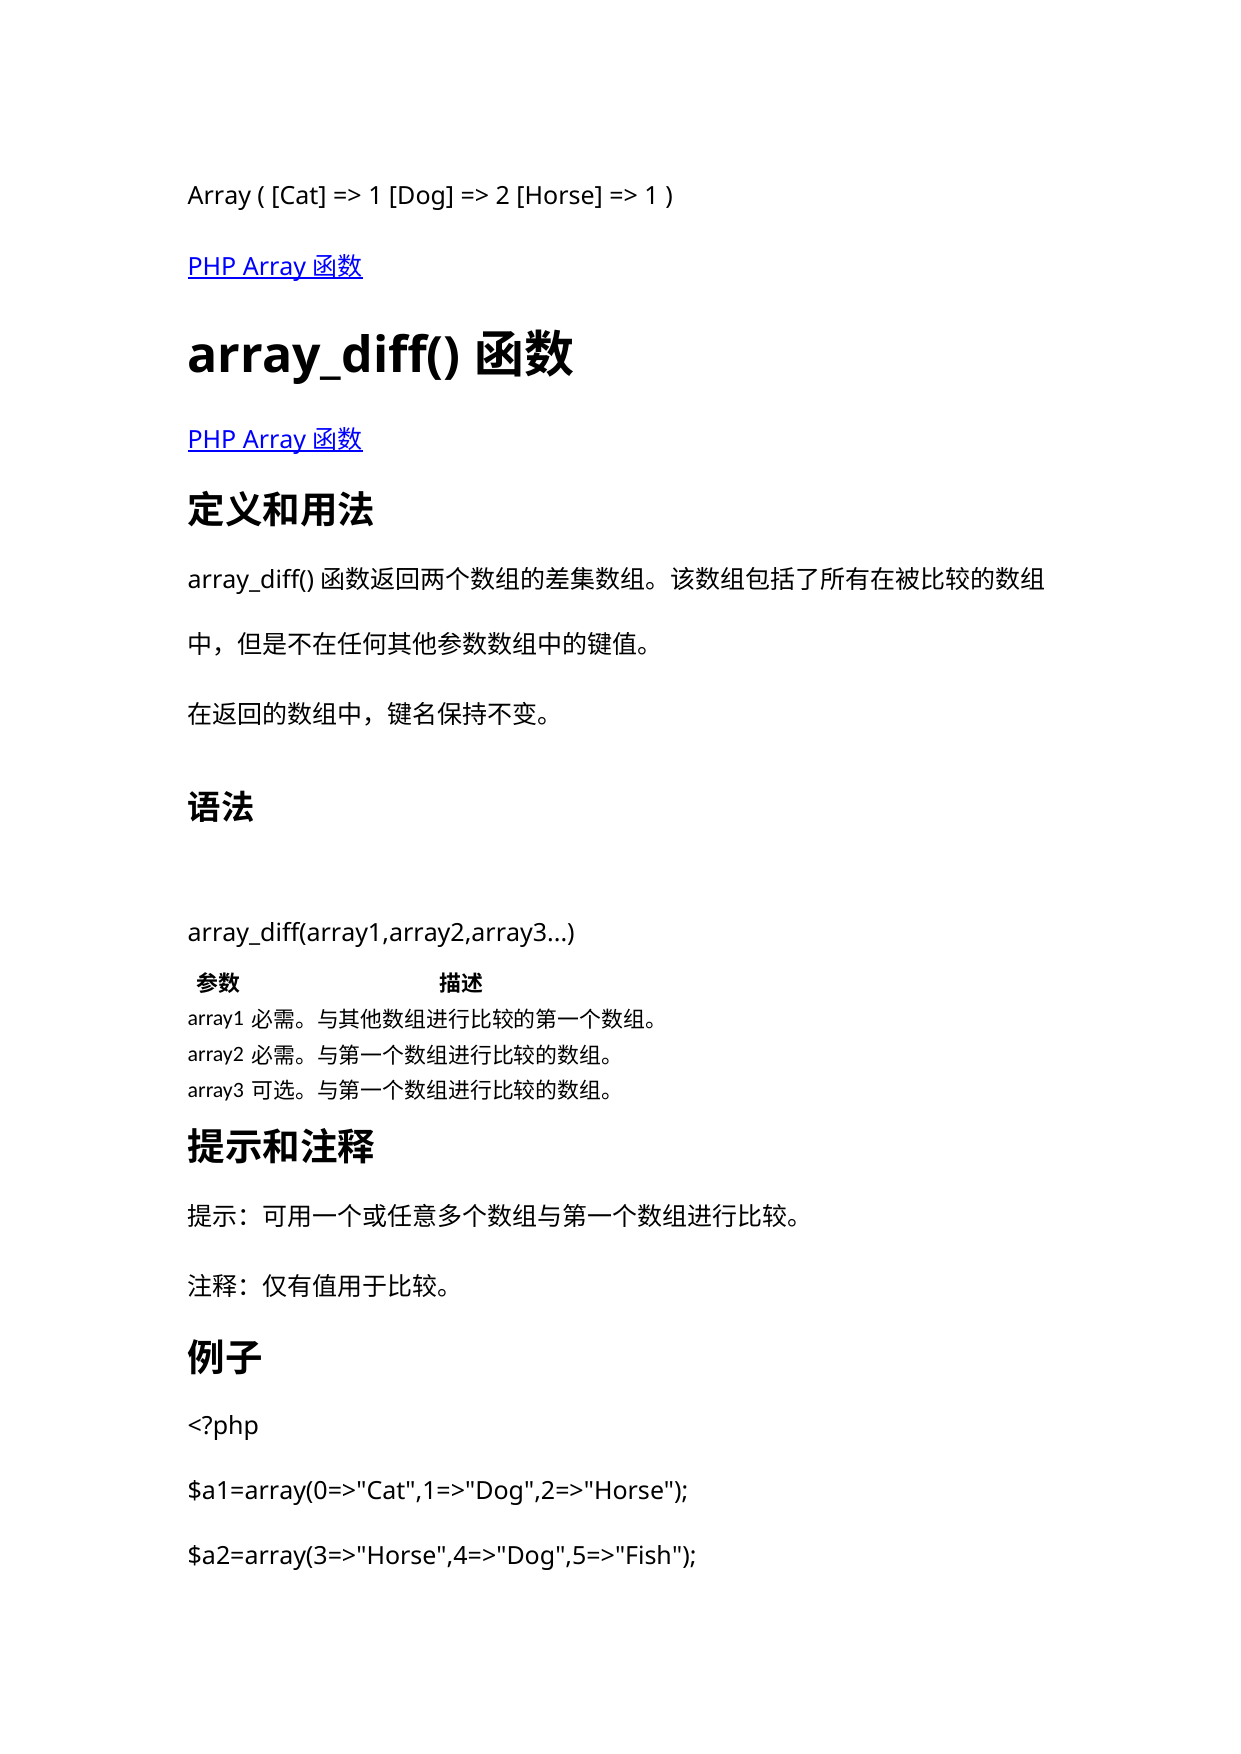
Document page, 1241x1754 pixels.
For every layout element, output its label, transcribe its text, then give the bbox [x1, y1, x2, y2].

text array_diff() 函数返回两个数组的差集数组。该数组包括了所有在被比较的数组中，但是不在任何其他参数数组中的键值。 [187, 545, 1053, 675]
text Array ( [Cat] => 1 [Dog] => 2 [Horse] => 1 ) [187, 162, 1053, 227]
subtitle 语法 [187, 772, 1053, 837]
subtitle 定义和用法 [187, 475, 1053, 540]
text PHP Array 函数 [187, 232, 1053, 297]
subtitle array_diff() 函数 [187, 302, 1053, 400]
text 在返回的数组中，键名保持不变。 [187, 680, 1053, 745]
text $a1=array(0=>"Cat",1=>"Dog",2=>"Horse"); [187, 1457, 1053, 1522]
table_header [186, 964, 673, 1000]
subtitle 例子 [187, 1322, 1053, 1387]
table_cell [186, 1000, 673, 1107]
text 注释：仅有值用于比较。 [187, 1252, 1053, 1317]
text $a2=array(3=>"Horse",4=>"Dog",5=>"Fish"); [187, 1522, 1053, 1587]
text array_diff(array1,array2,array3...) [187, 899, 1053, 964]
text PHP Array 函数 [187, 405, 1053, 470]
text 提示：可用一个或任意多个数组与第一个数组进行比较。 [187, 1182, 1053, 1247]
text <?php [187, 1392, 1053, 1457]
subtitle 提示和注释 [187, 1112, 1053, 1177]
